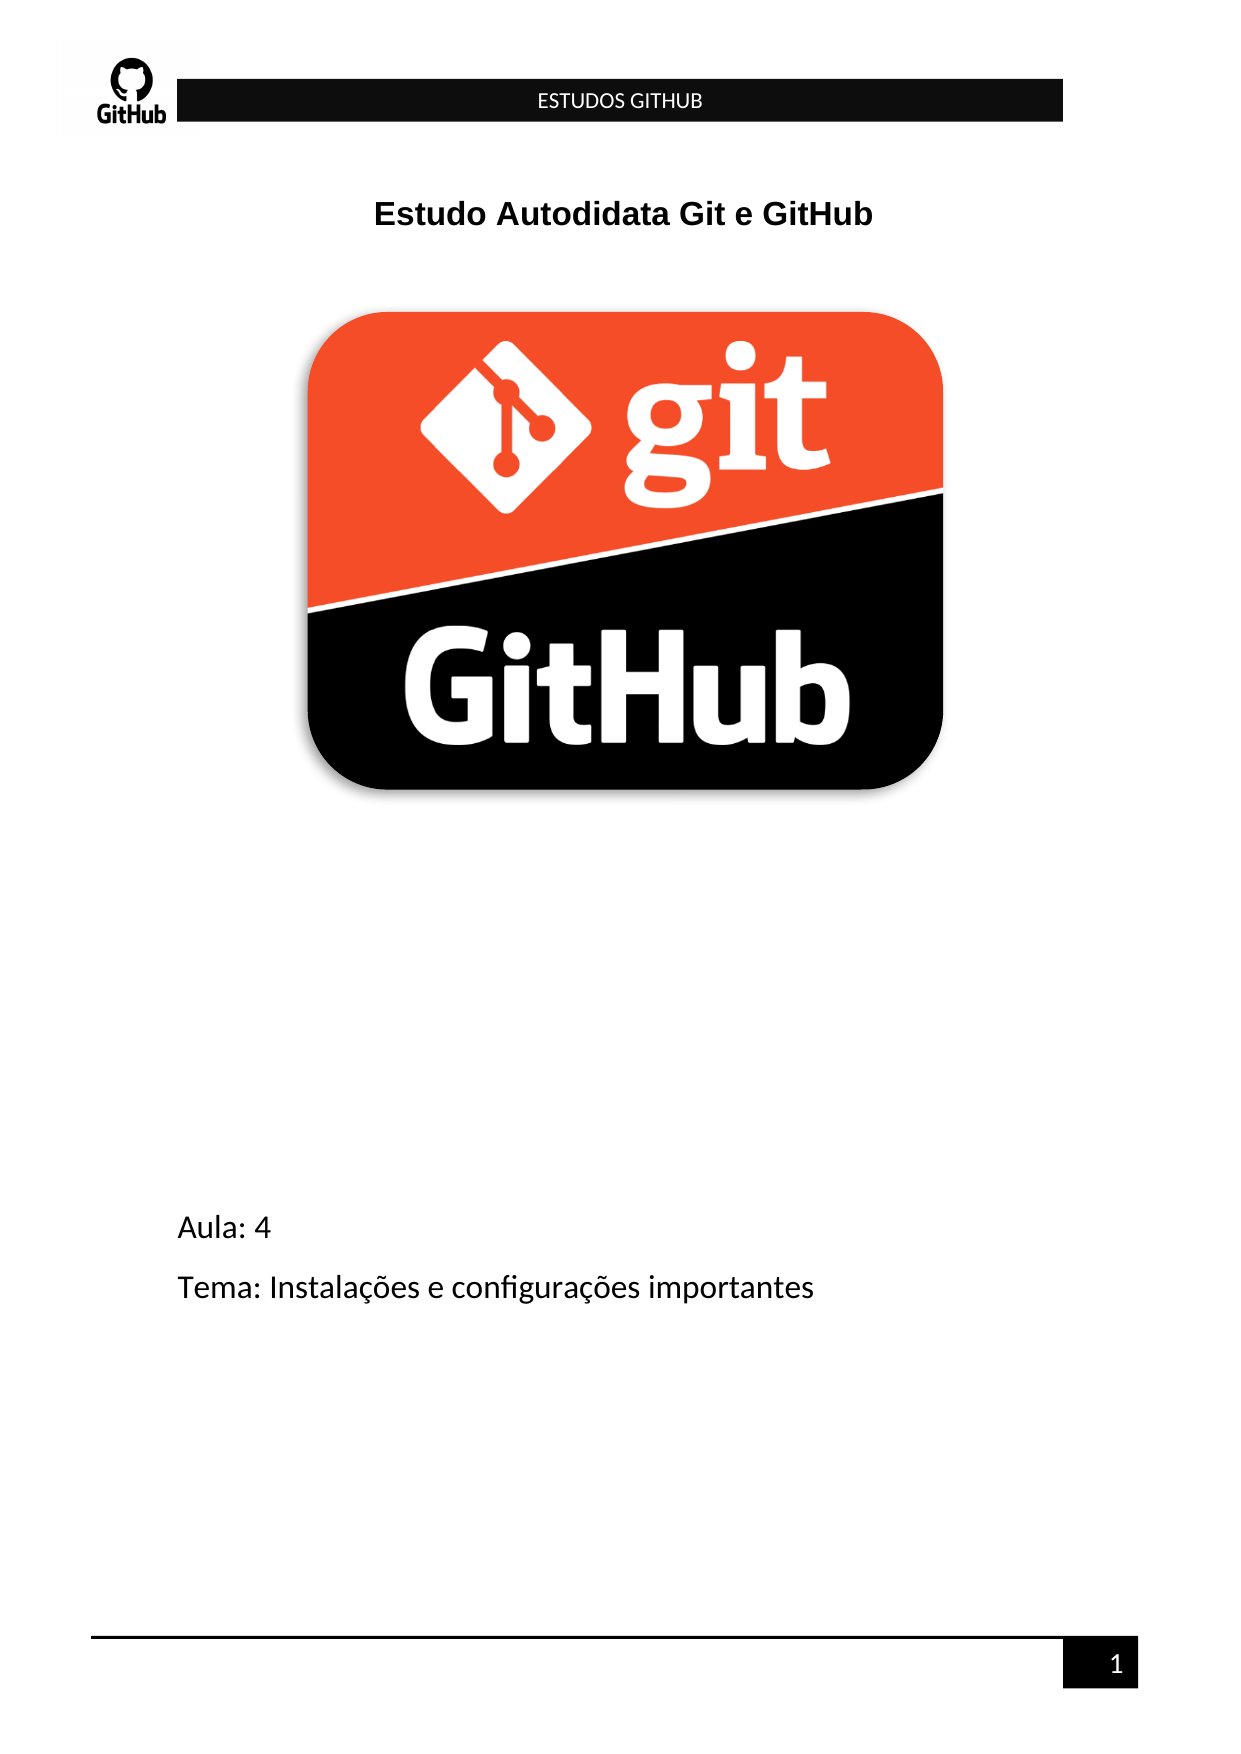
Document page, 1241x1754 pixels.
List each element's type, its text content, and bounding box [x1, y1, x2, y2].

text Estudo Autodidata Git e GitHub [177, 194, 1063, 233]
picture [307, 311, 944, 790]
text Tema: Instalações e configurações importantes [177, 1267, 1063, 1307]
text Aula: 4 [177, 1206, 1063, 1247]
picture [56, 40, 207, 141]
